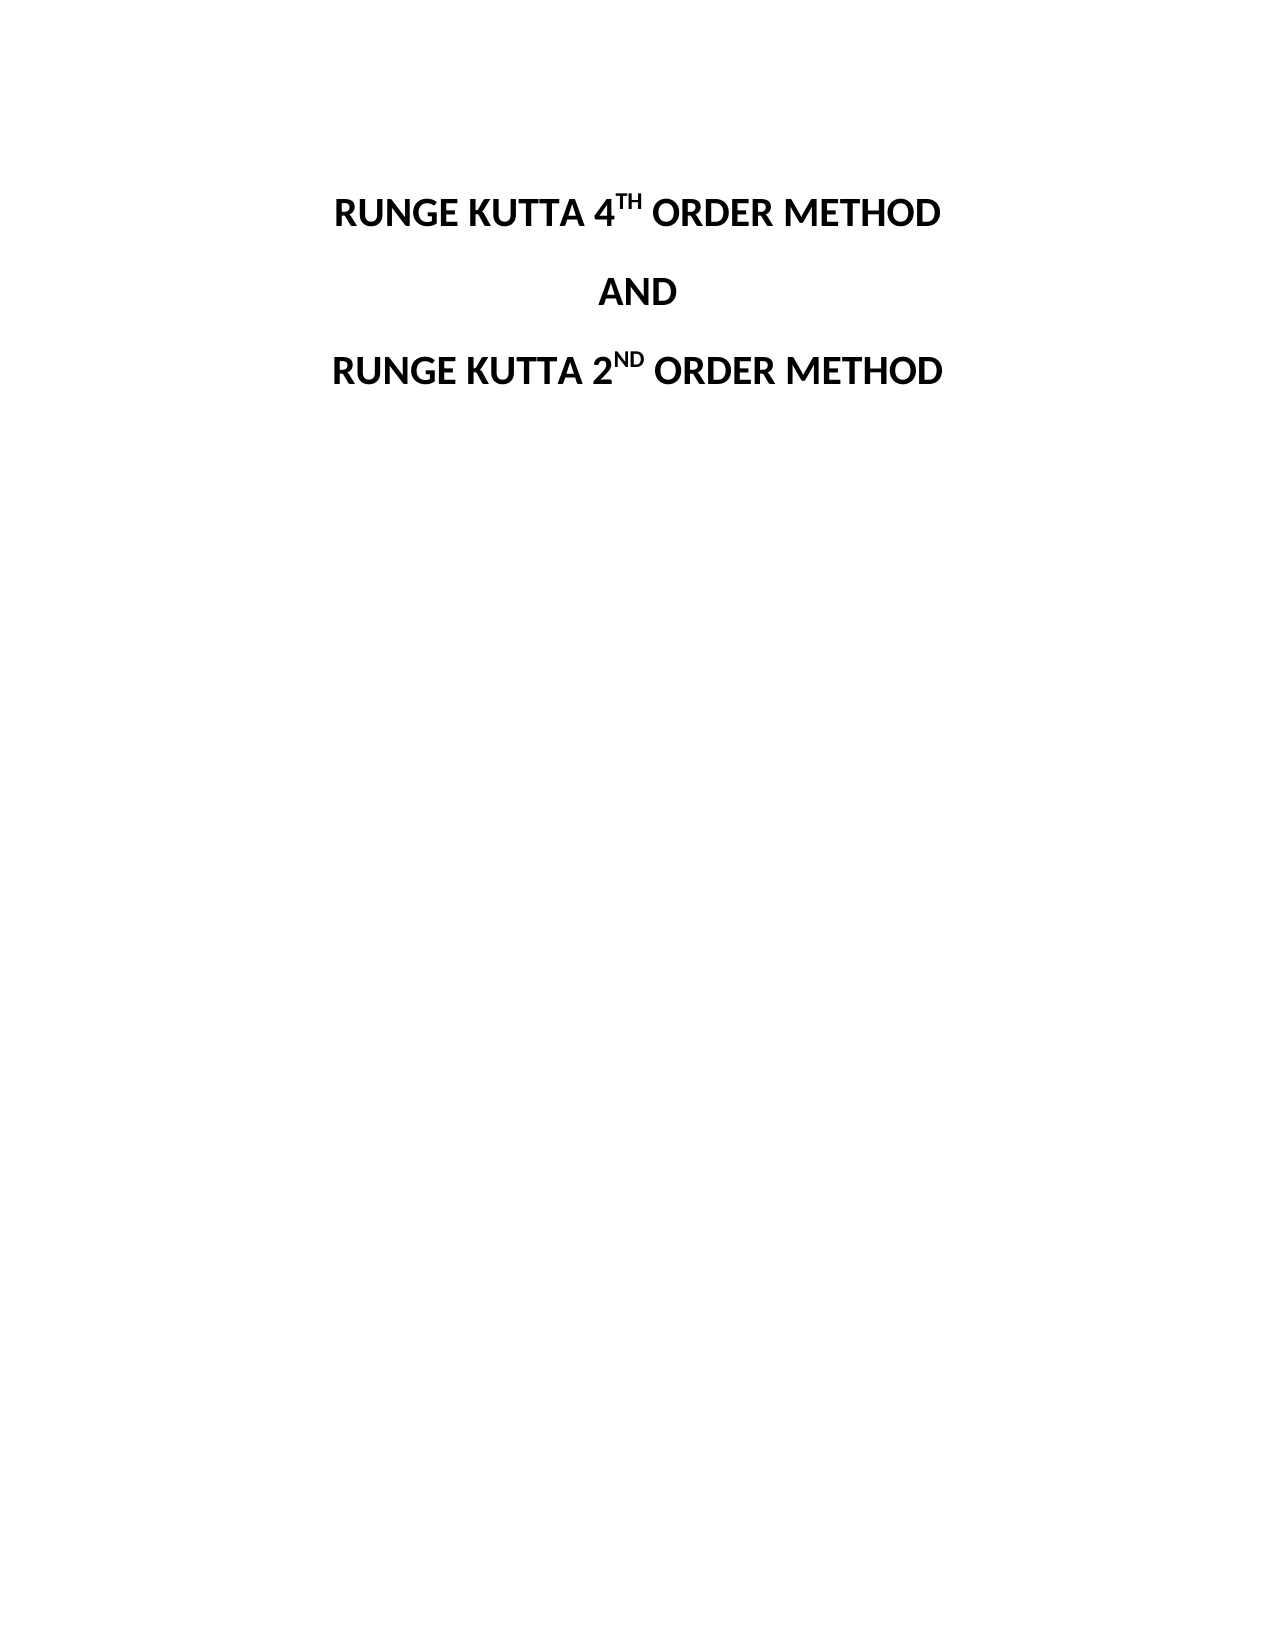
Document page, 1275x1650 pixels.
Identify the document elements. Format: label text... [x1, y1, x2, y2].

text RUNGE KUTTA 4TH ORDER METHOD [150, 186, 1125, 236]
text RUNGE KUTTA 2ND ORDER METHOD [150, 344, 1125, 395]
text AND [150, 265, 1125, 316]
